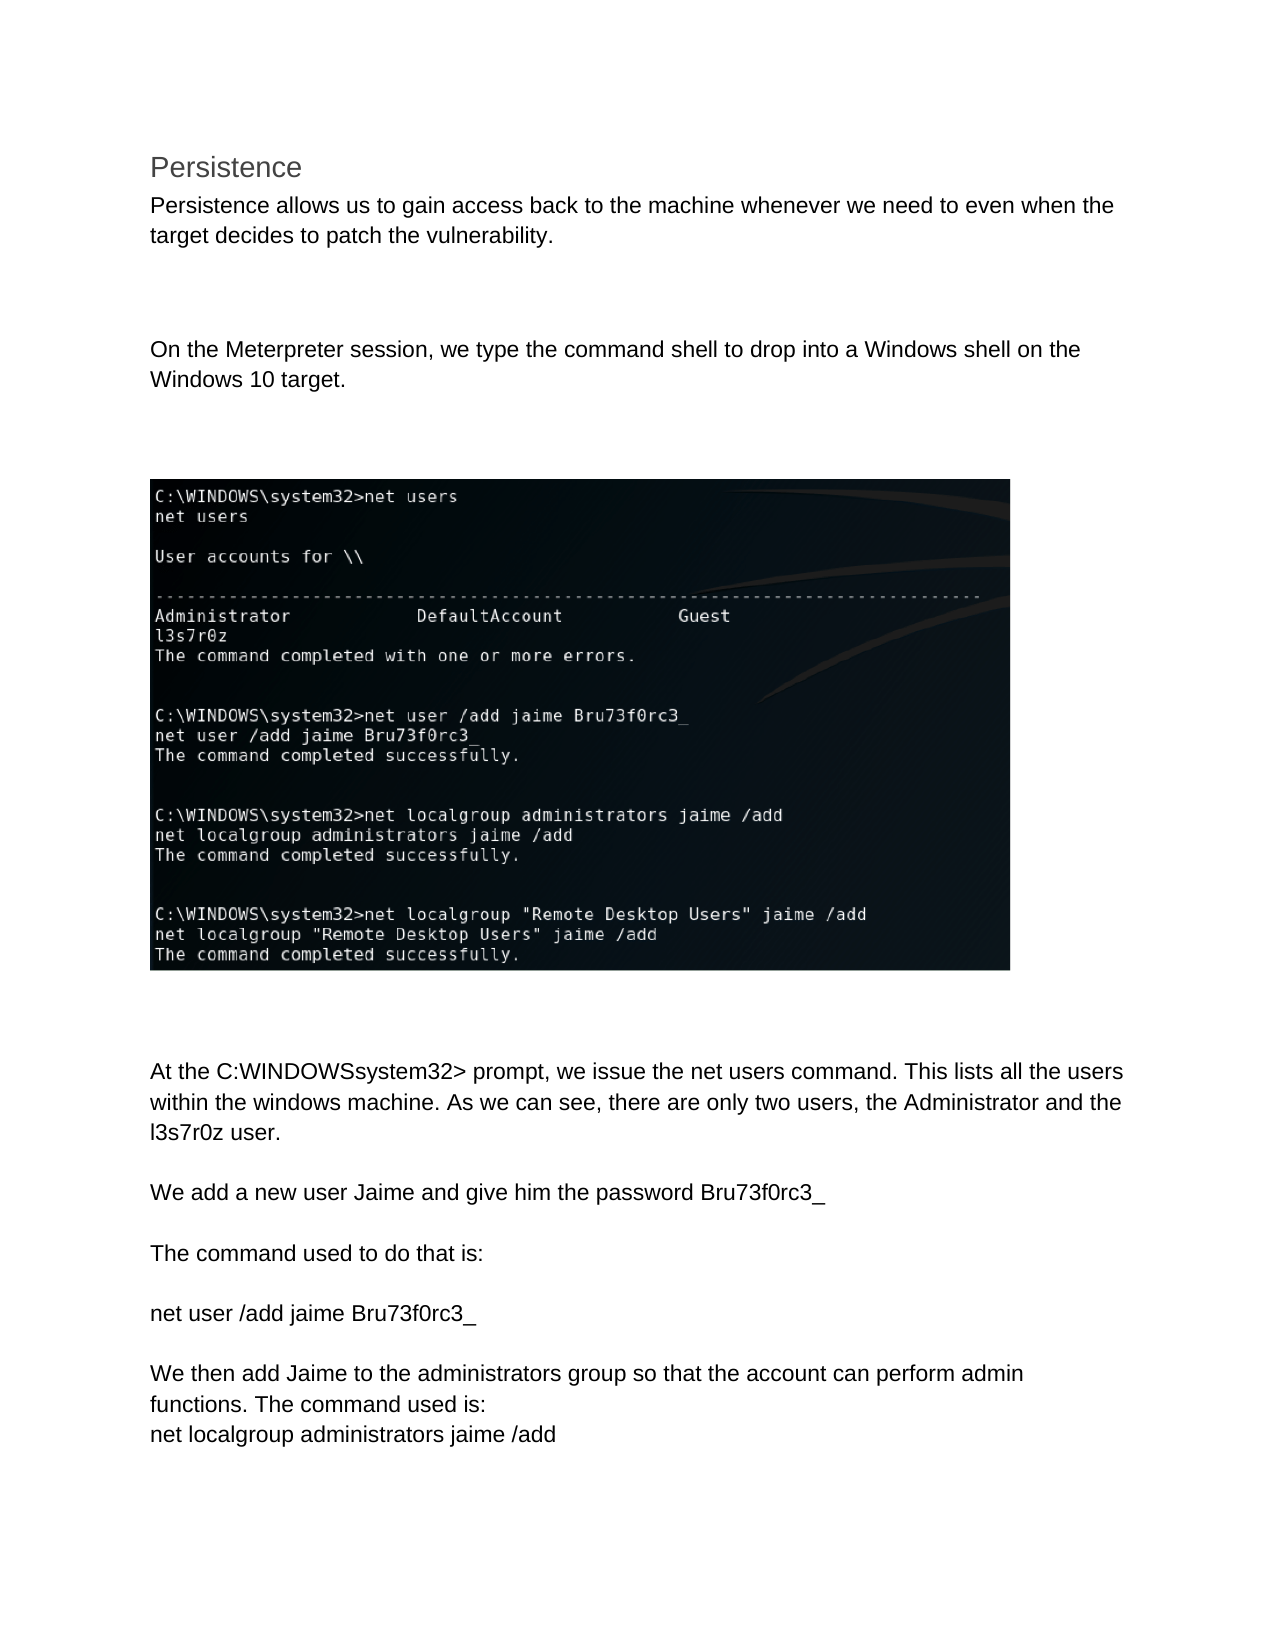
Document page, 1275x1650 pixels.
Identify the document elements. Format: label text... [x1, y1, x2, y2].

subtitle Persistence [150, 150, 1125, 183]
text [150, 1058, 1125, 1477]
picture [150, 479, 1011, 971]
text On the Meterpreter session, we type the command shell to drop into a Windows shell on the Windows 10 target. [150, 336, 1125, 392]
text Persistence allows us to gain access back to the machine whenever we need to even when the target decides to patch the vulnerability. [150, 192, 1125, 248]
